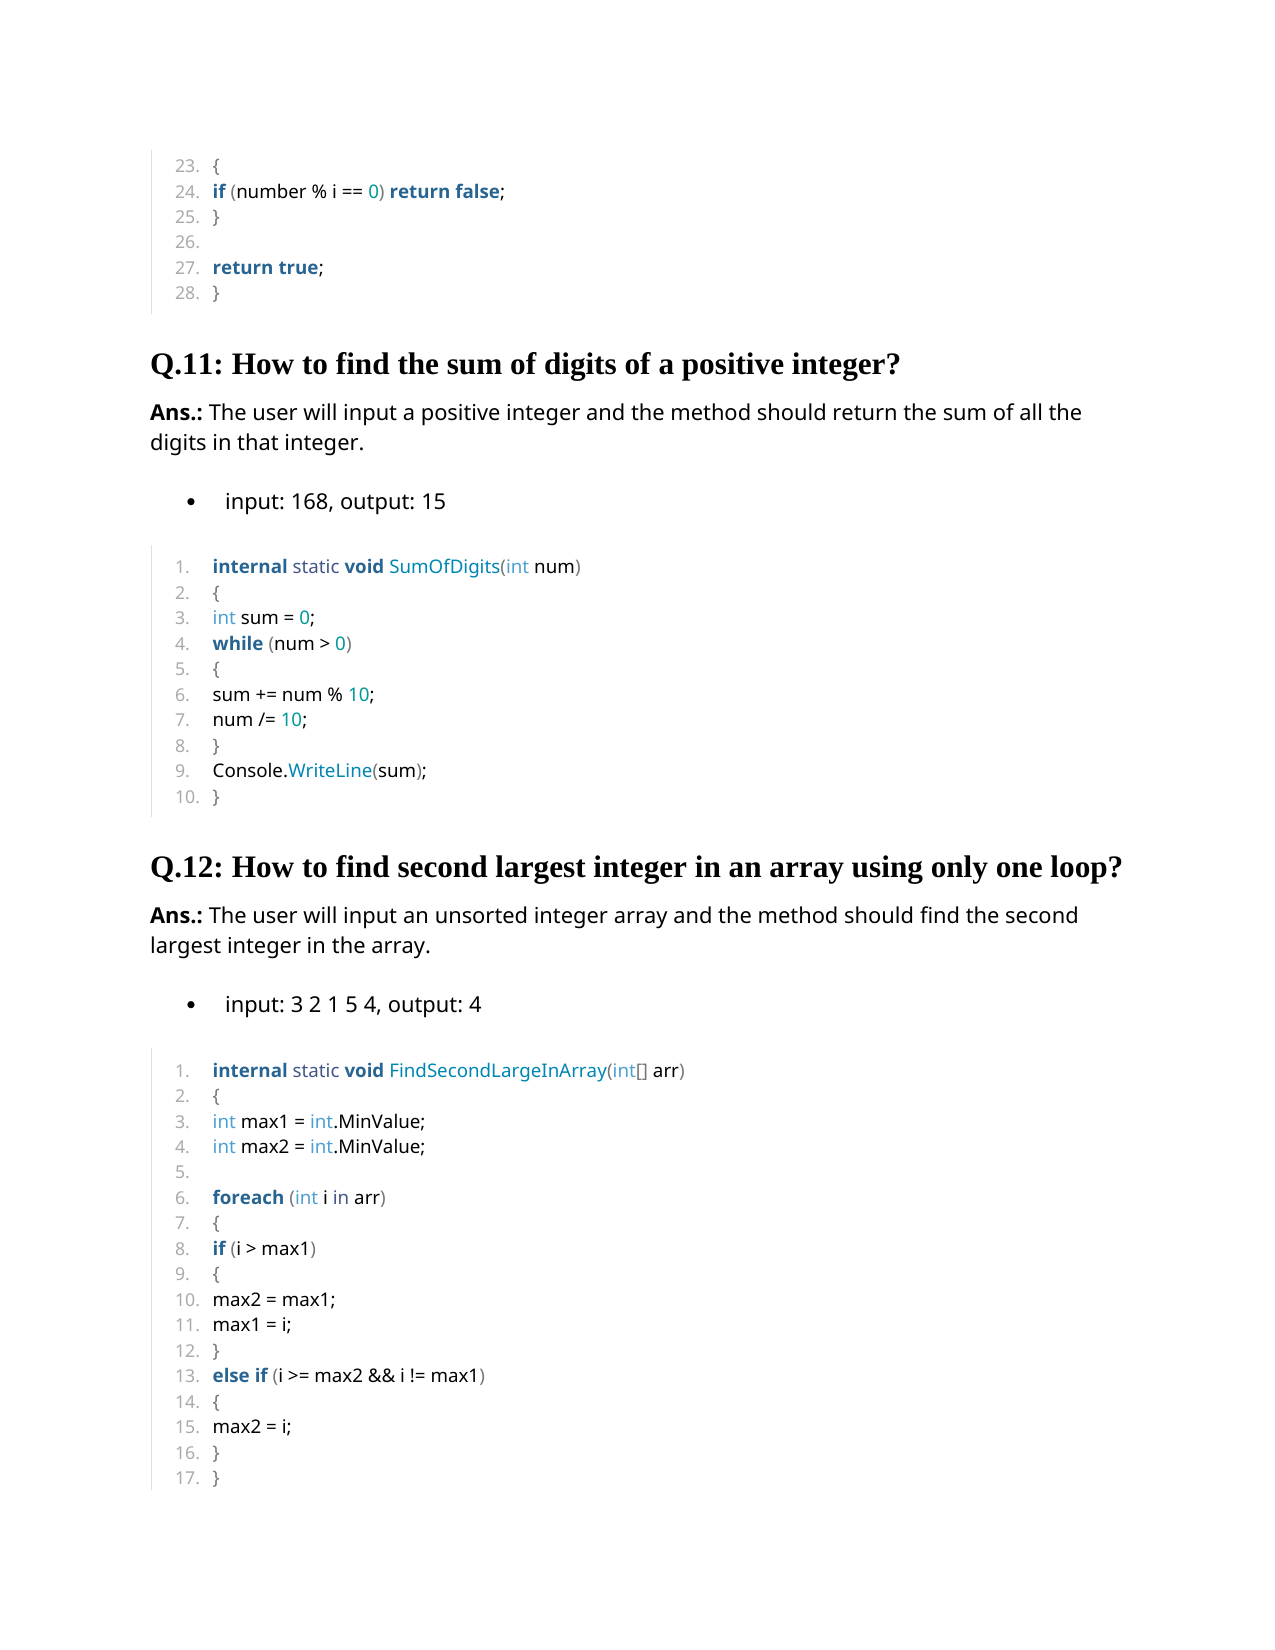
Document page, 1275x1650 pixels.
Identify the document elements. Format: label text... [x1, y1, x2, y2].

list } [152, 1334, 1133, 1360]
list } [152, 1437, 1133, 1462]
list else if (i >= max2 && i != max1) [152, 1360, 1133, 1386]
list } [152, 277, 1133, 314]
list Console.WriteLine(sum); [152, 755, 1133, 781]
list int sum = 0; [152, 602, 1133, 627]
text Ans.: The user will input a positive integer and the method should return the sum of all the digits in that integer. [150, 397, 1125, 456]
list } [152, 201, 1133, 227]
list if (number % i == 0) return false; [152, 176, 1133, 201]
list { [152, 1258, 1133, 1283]
text Q.11: How to find the sum of digits of a positive integer? [150, 345, 1125, 381]
list return true; [152, 252, 1133, 277]
list } [152, 781, 1133, 817]
list while (num > 0) [152, 627, 1133, 653]
list max2 = i; [152, 1411, 1133, 1437]
list sum += num % 10; [152, 678, 1133, 704]
text Ans.: The user will input an unsorted integer array and the method should find the second largest integer in the array. [150, 900, 1125, 960]
list internal static void FindSecondLargeInArray(int[] arr) [152, 1049, 1133, 1080]
list { [152, 1207, 1133, 1232]
list input: 168, output: 15 [187, 486, 1125, 515]
list { [152, 1386, 1133, 1411]
list max1 = i; [152, 1309, 1133, 1334]
list input: 3 2 1 5 4, output: 4 [187, 989, 1125, 1019]
list int max1 = int.MinValue; [152, 1105, 1133, 1131]
list { [152, 576, 1133, 602]
list if (i > max1) [152, 1232, 1133, 1258]
list } [152, 729, 1133, 755]
list { [152, 1080, 1133, 1105]
list int max2 = int.MinValue; [152, 1131, 1133, 1156]
list { [152, 151, 1133, 176]
list num /= 10; [152, 704, 1133, 729]
list { [152, 653, 1133, 678]
list foreach (int i in arr) [152, 1181, 1133, 1207]
text Q.12: How to find second largest integer in an array using only one loop? [150, 849, 1125, 885]
list max2 = max1; [152, 1283, 1133, 1309]
list } [152, 1462, 1133, 1490]
list internal static void SumOfDigits(int num) [152, 546, 1133, 576]
